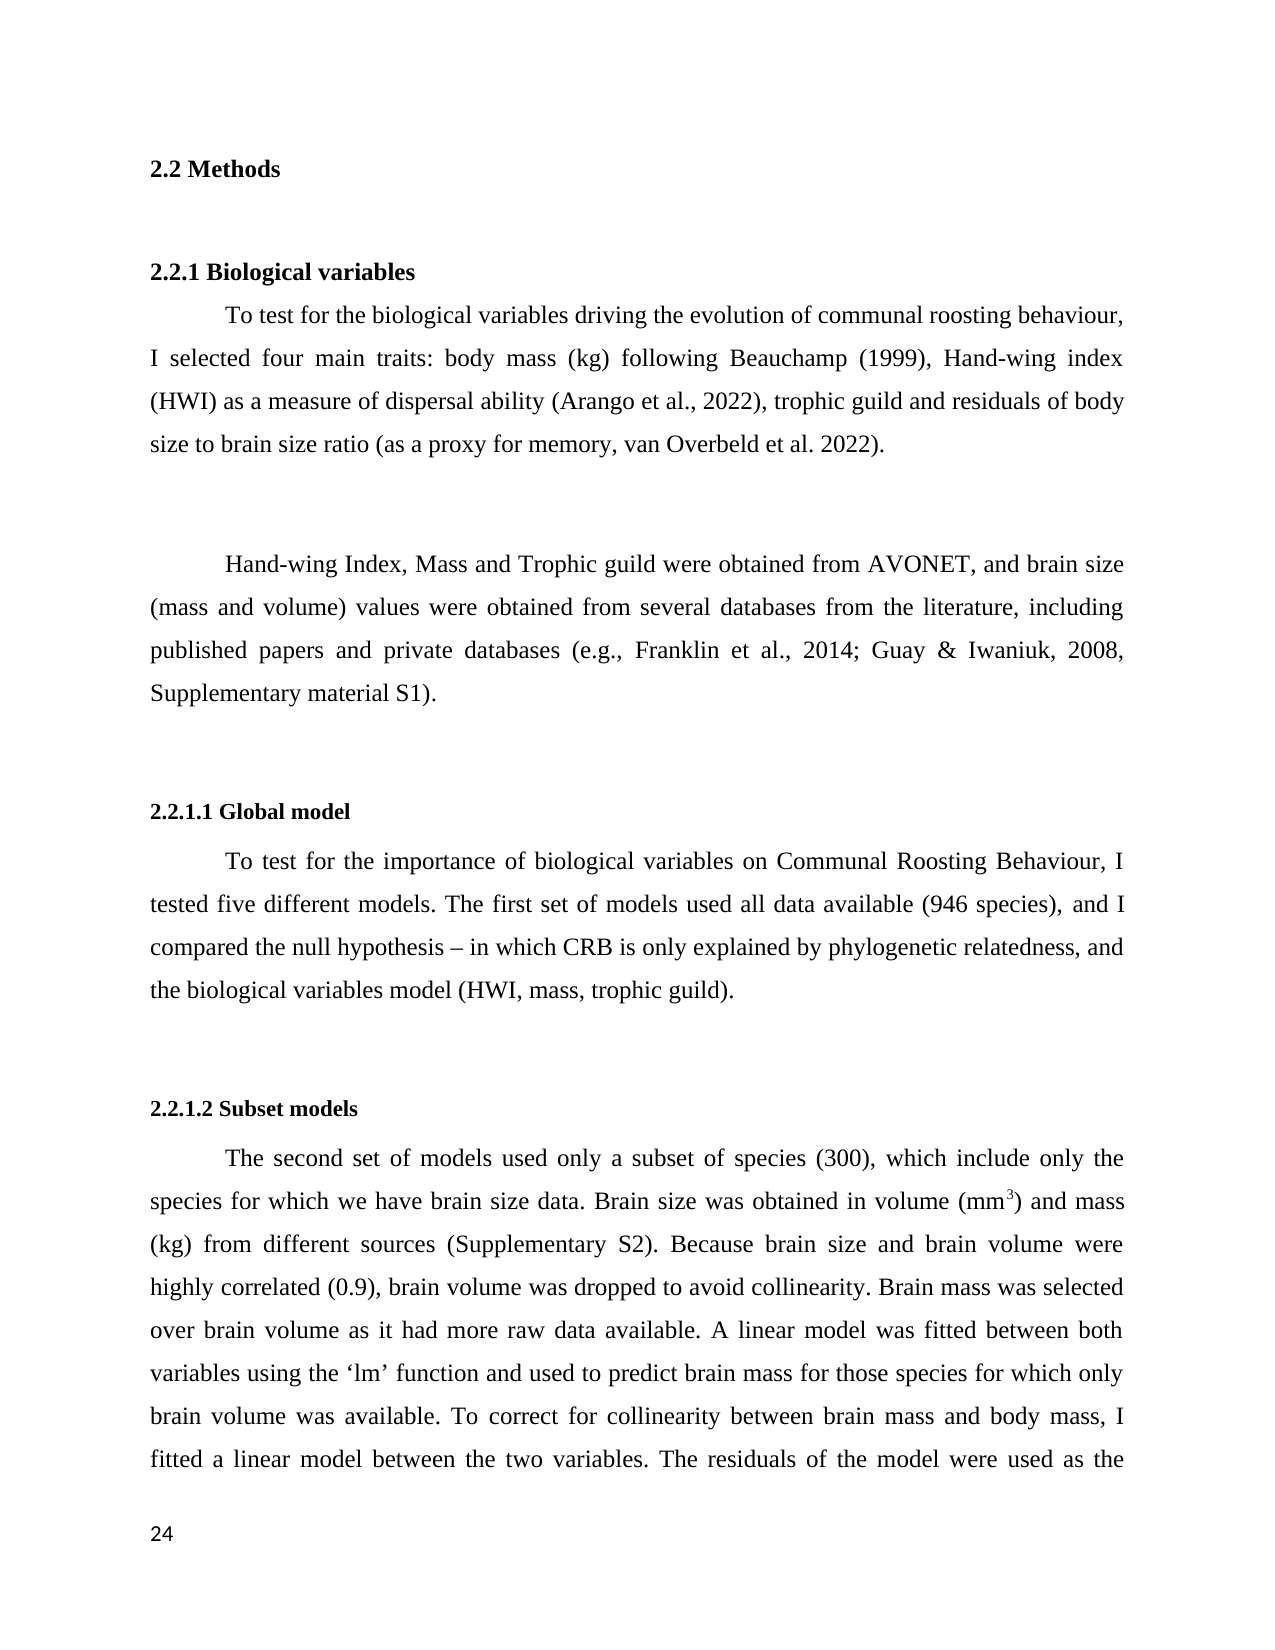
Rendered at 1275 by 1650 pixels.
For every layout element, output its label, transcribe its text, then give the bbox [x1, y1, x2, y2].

subtitle 2.2.1.1 Global model [150, 798, 1125, 824]
subtitle 2.2 Methods [150, 154, 1125, 183]
text Hand-wing Index, Mass and Trophic guild were obtained from AVONET, and brain size (mass and volume) values were obtained from several databases from the literature, including published papers and private databases (e.g., Franklin et al., 2014; Guay & Iwaniuk, 2008, Supplementary material S1). [150, 549, 1125, 707]
text To test for the importance of biological variables on Communal Roosting Behaviour, I tested five different models. The first set of models used all data available (946 species), and I compared the null hypothesis – in which CRB is only explained by phylogenetic relatedness, and the biological variables model (HWI, mass, trophic guild). [150, 846, 1125, 1004]
subtitle 2.2.1 Biological variables [150, 257, 1125, 286]
subtitle 2.2.1.2 Subset models [150, 1095, 1125, 1121]
text To test for the biological variables driving the evolution of communal roosting behaviour, I selected four main traits: body mass (kg) following Beauchamp (1999), Hand-wing index (HWI) as a measure of dispersal ability (Arango et al., 2022), trophic guild and residuals of body size to brain size ratio (as a proxy for memory, van Overbeld et al. 2022). [150, 300, 1125, 458]
